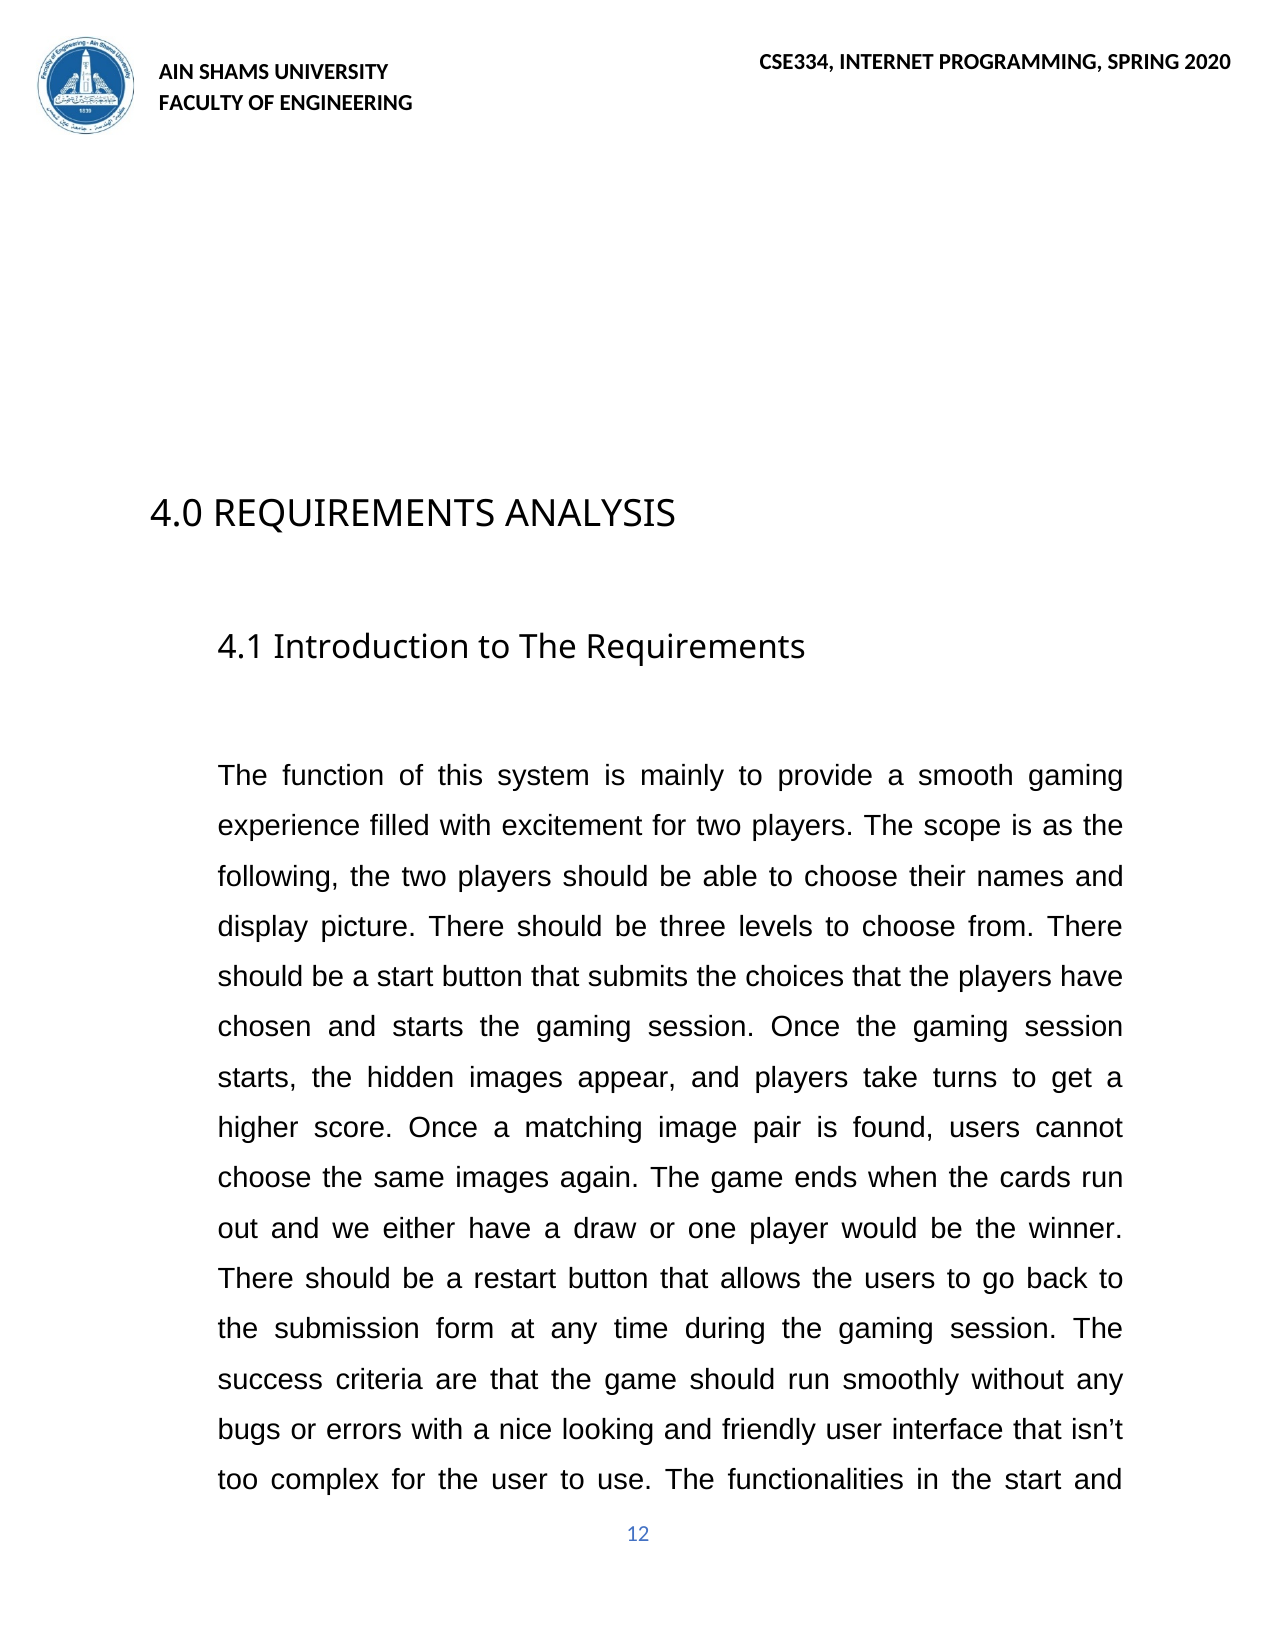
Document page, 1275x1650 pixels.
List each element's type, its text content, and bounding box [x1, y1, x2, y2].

picture [36, 36, 135, 135]
text 4.1 Introduction to The Requirements [217, 623, 1125, 668]
text 4.0 REQUIREMENTS ANALYSIS [150, 486, 1125, 537]
